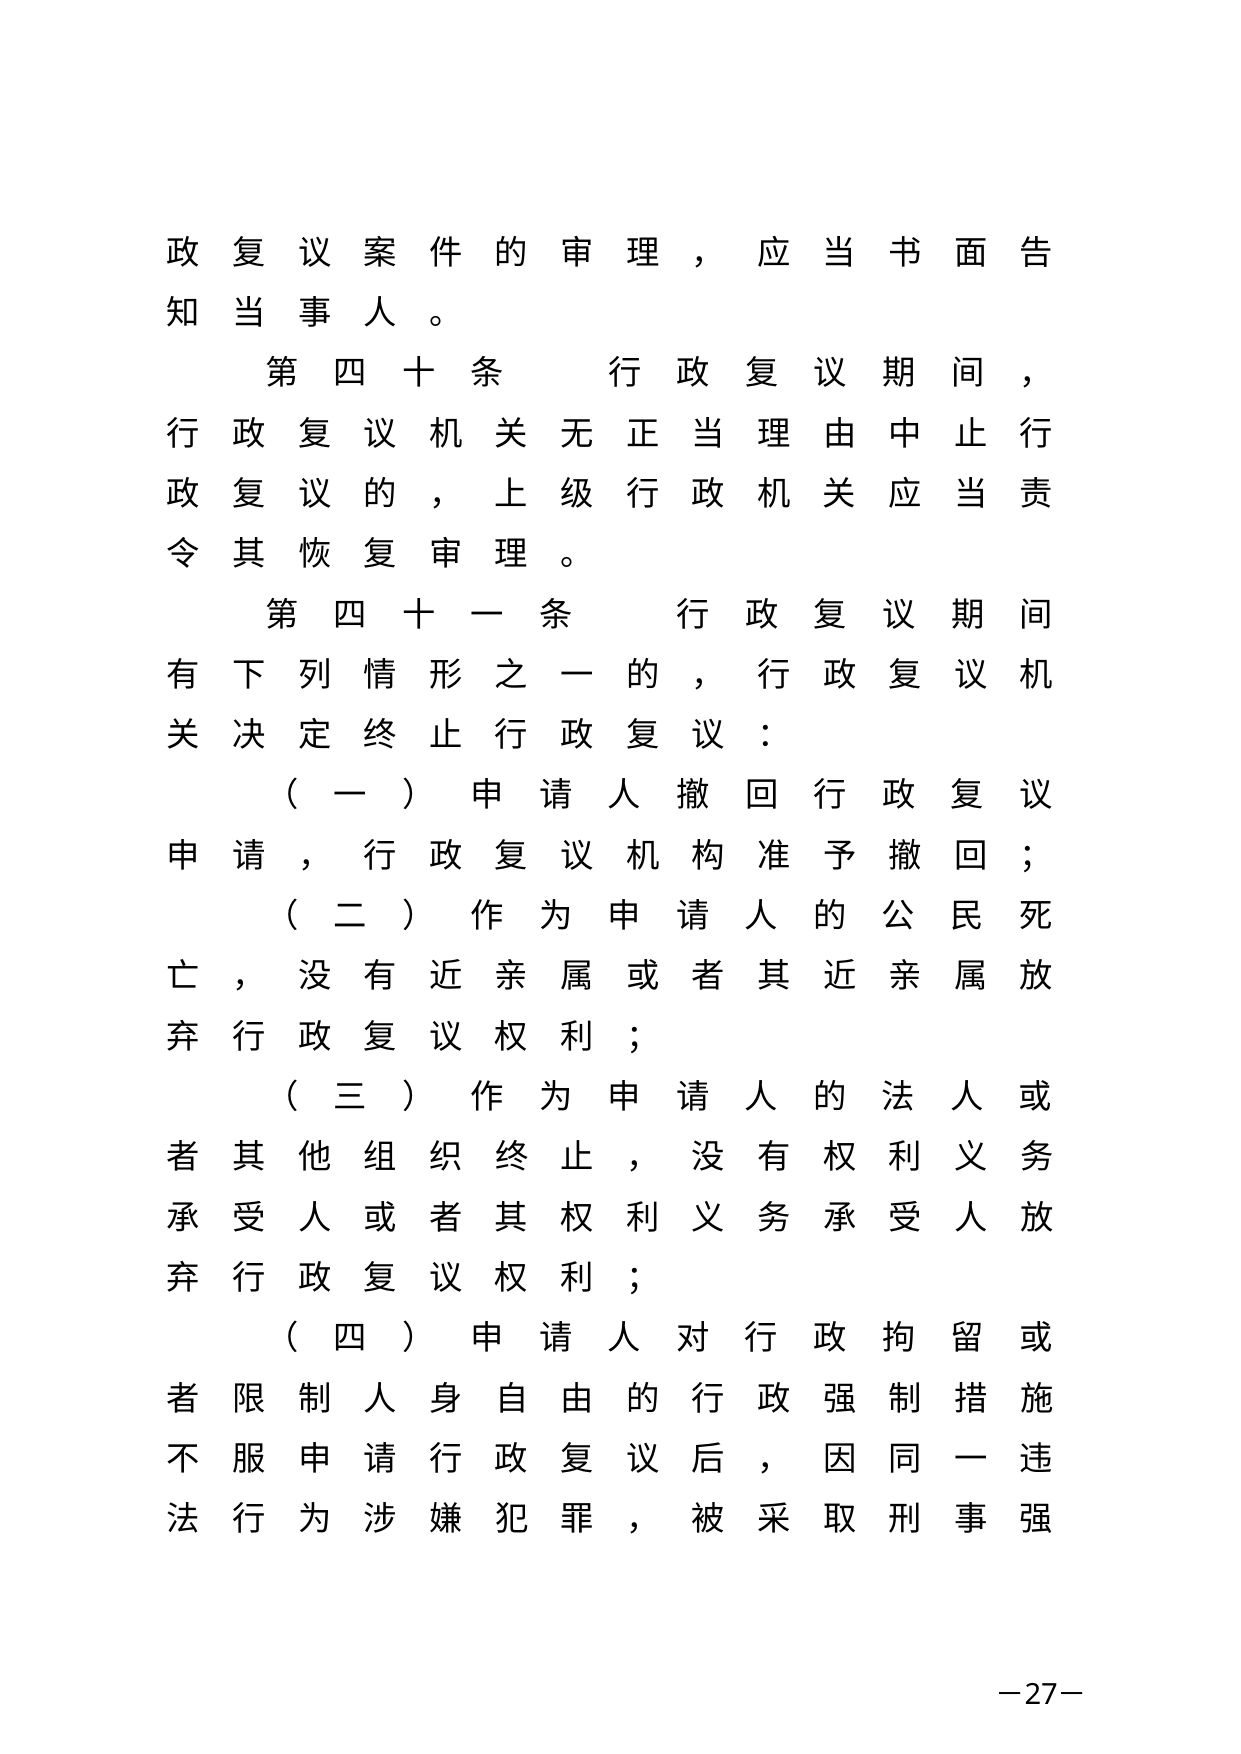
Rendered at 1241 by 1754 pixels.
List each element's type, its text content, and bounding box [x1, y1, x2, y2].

text 第四十一条 行政复议期间有下列情形之一的，行政复议机关决定终止行政复议： [167, 581, 1085, 762]
text （三）作为申请人的法人或者其他组织终止，没有权利义务承受人或者其权利义务承受人放弃行政复议权利； [167, 1064, 1085, 1305]
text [167, 1305, 1085, 1546]
text （二）作为申请人的公民死亡，没有近亲属或者其近亲属放弃行政复议权利； [167, 883, 1085, 1064]
text （一）申请人撤回行政复议申请，行政复议机构准予撤回； [167, 762, 1085, 883]
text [167, 219, 1085, 340]
text 第四十条 行政复议期间，行政复议机关无正当理由中止行政复议的，上级行政机关应当责令其恢复审理。 [167, 340, 1085, 581]
